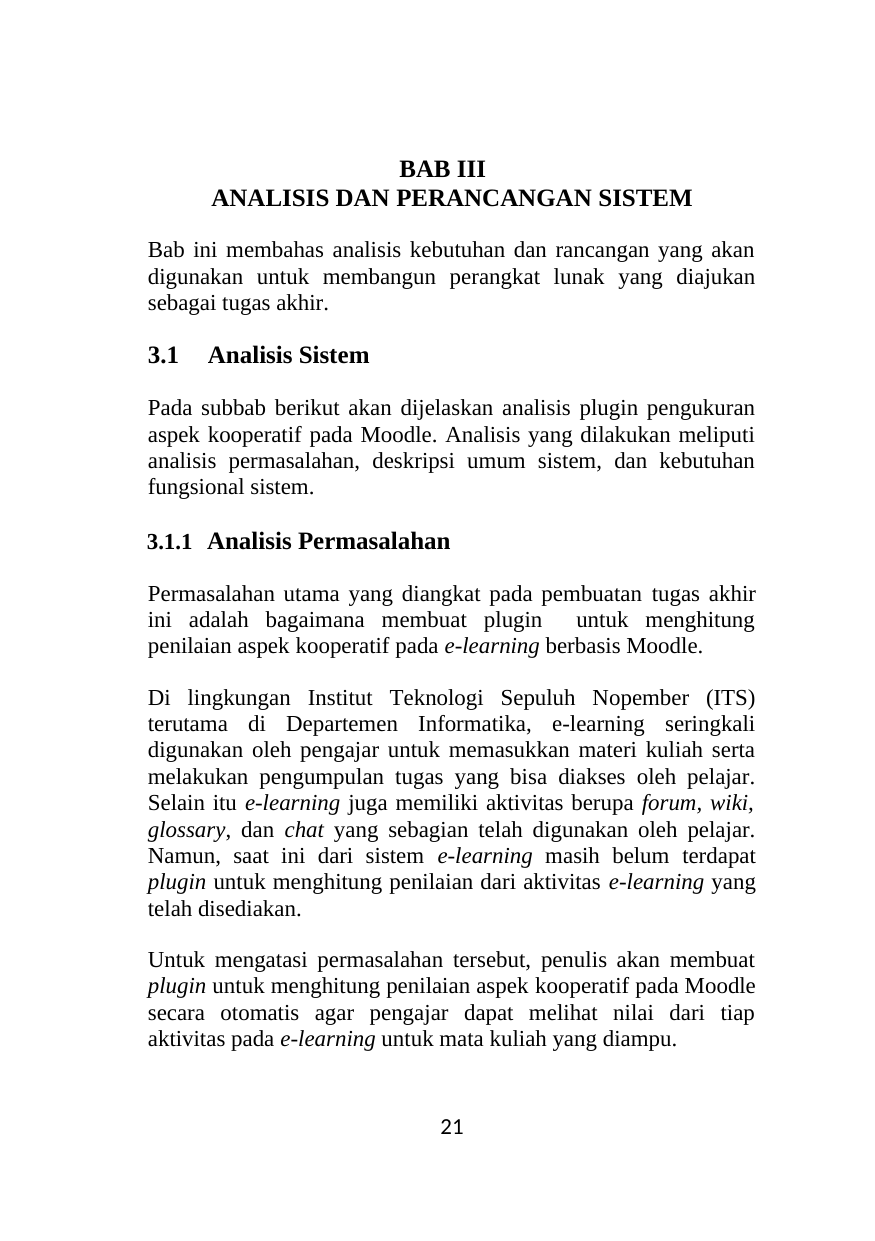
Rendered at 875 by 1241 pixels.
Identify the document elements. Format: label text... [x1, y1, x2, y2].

text Bab ini membahas analisis kebutuhan dan rancangan yang akan digunakan untuk membangun perangkat lunak yang diajukan sebagai tugas akhir. [148, 236, 756, 316]
subtitle Analisis Permasalahan [147, 526, 756, 555]
text Untuk mengatasi permasalahan tersebut, penulis akan membuat plugin untuk menghitung penilaian aspek kooperatif pada Moodle secara otomatis agar pengajar dapat melihat nilai dari tiap aktivitas pada e-learning untuk mata kuliah yang diampu. [148, 946, 756, 1051]
subtitle Analisis Sistem [148, 341, 756, 369]
text Permasalahan utama yang diangkat pada pembuatan tugas akhir ini adalah bagaimana membuat plugin untuk menghitung penilaian aspek kooperatif pada e-learning berbasis Moodle. [148, 580, 756, 659]
text Di lingkungan Institut Teknologi Sepuluh Nopember (ITS) terutama di Departemen Informatika, e-learning seringkali digunakan oleh pengajar untuk memasukkan materi kuliah serta melakukan pengumpulan tugas yang bisa diakses oleh pelajar. Selain itu e-learning juga memiliki aktivitas berupa forum, wiki, glossary, dan chat yang sebagian telah digunakan oleh pelajar. Namun, saat ini dari sistem e-learning masih belum terdapat plugin untuk menghitung penilaian dari aktivitas e-learning yang telah disediakan. [148, 684, 756, 921]
subtitle BAB III ANALISIS DAN PERANCANGAN SISTEM [59, 154, 756, 211]
text Pada subbab berikut akan dijelaskan analisis plugin pengukuran aspek kooperatif pada Moodle. Analisis yang dilakukan meliputi analisis permasalahan, deskripsi umum sistem, dan kebutuhan fungsional sistem. [148, 394, 756, 500]
